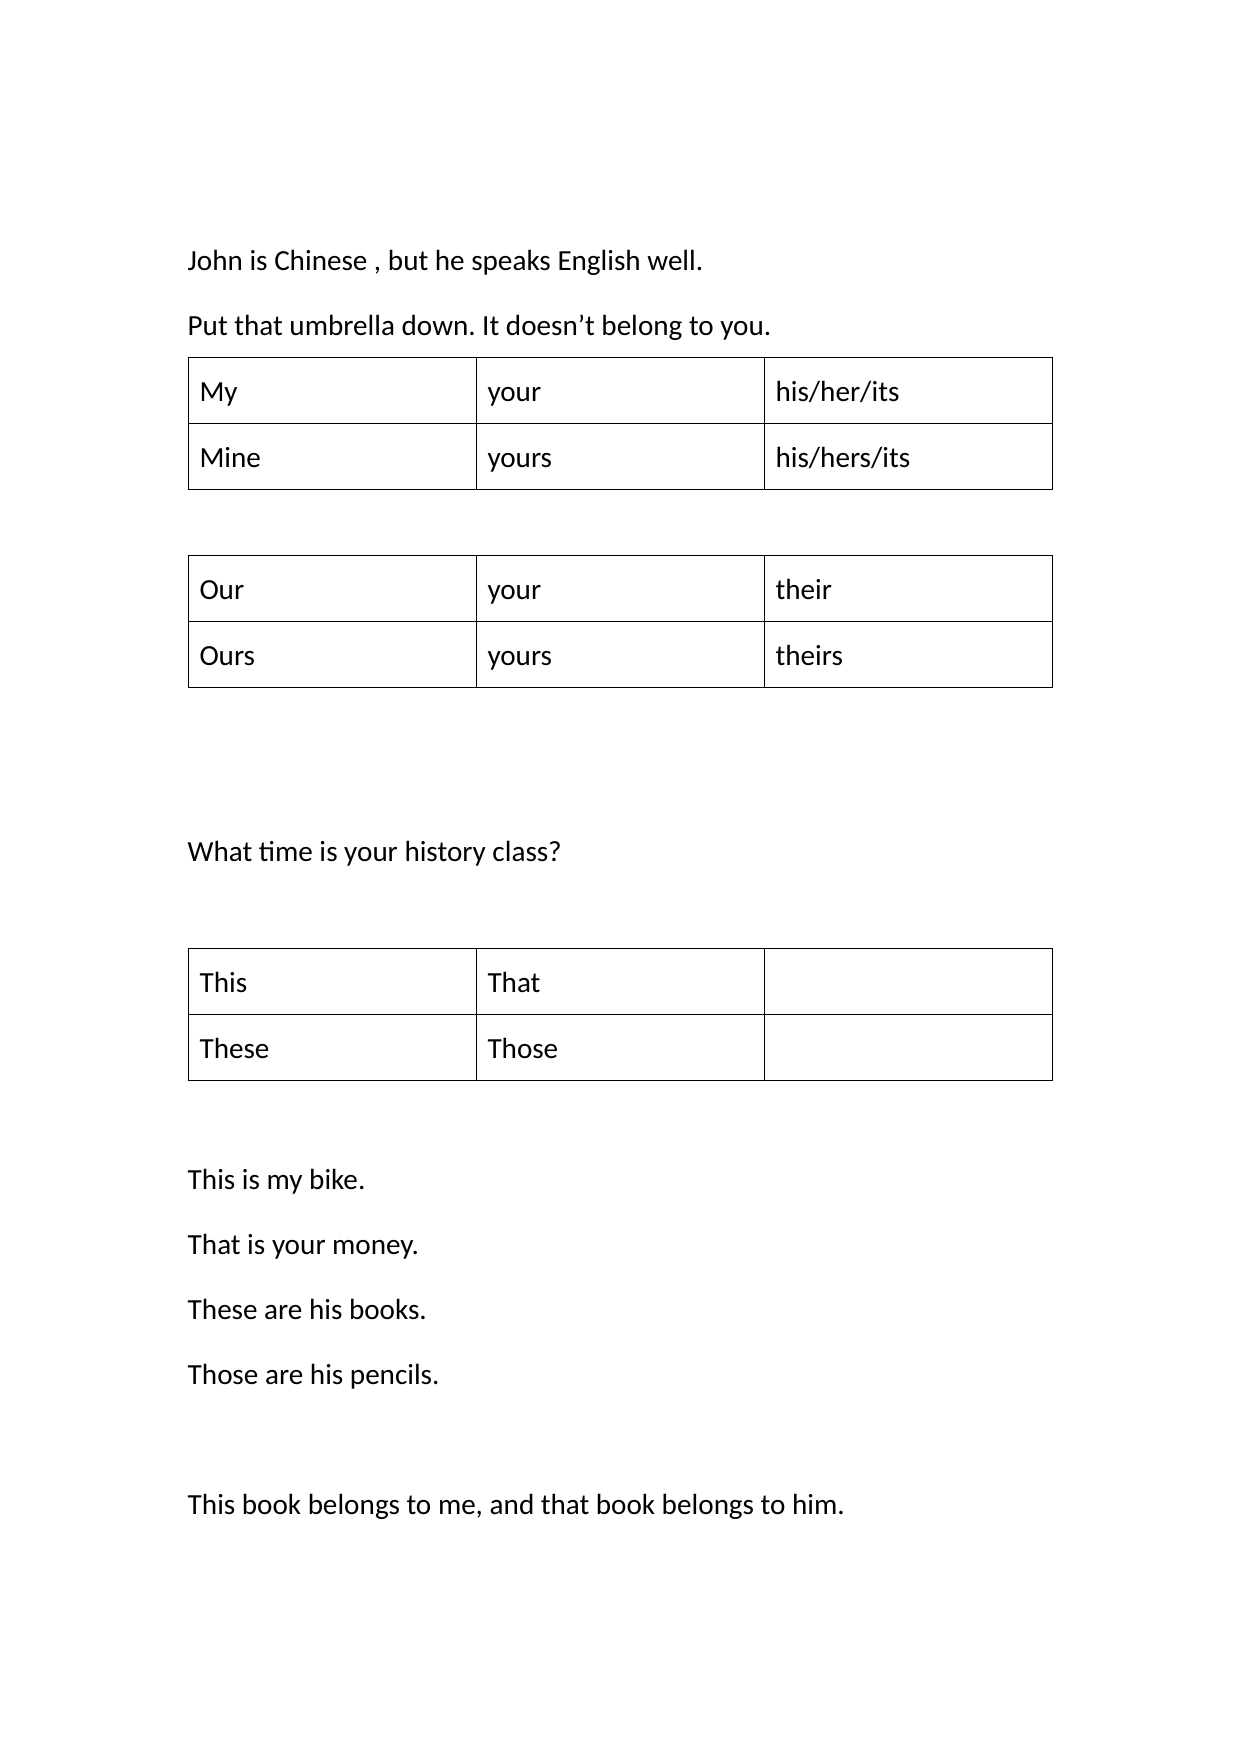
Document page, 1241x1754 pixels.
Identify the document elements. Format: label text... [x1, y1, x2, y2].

text These are his books. [187, 1276, 1053, 1341]
table_cell These [189, 1015, 476, 1080]
table_cell his/hers/its [765, 424, 1052, 489]
table_header your [477, 358, 764, 423]
text Put that umbrella down. It doesn’t belong to you. [187, 292, 1053, 357]
table_header their [765, 556, 1052, 621]
text What time is your history class? [187, 818, 1053, 883]
table_cell Those [477, 1015, 764, 1080]
table_cell Mine [189, 424, 476, 489]
table_cell yours [477, 622, 764, 687]
text This book belongs to me, and that book belongs to him. [187, 1471, 1053, 1536]
text That is your money. [187, 1211, 1053, 1276]
text Those are his pencils. [187, 1341, 1053, 1406]
table_header [765, 949, 1052, 1014]
table_header his/her/its [765, 358, 1052, 423]
table_header Our [189, 556, 476, 621]
table_header This [189, 949, 476, 1014]
table_header your [477, 556, 764, 621]
table_cell Ours [189, 622, 476, 687]
table_cell theirs [765, 622, 1052, 687]
table_cell [765, 1015, 1052, 1080]
text This is my bike. [187, 1146, 1053, 1211]
table_cell yours [477, 424, 764, 489]
text John is Chinese , but he speaks English well. [187, 227, 1053, 292]
table_header My [189, 358, 476, 423]
table_header That [477, 949, 764, 1014]
